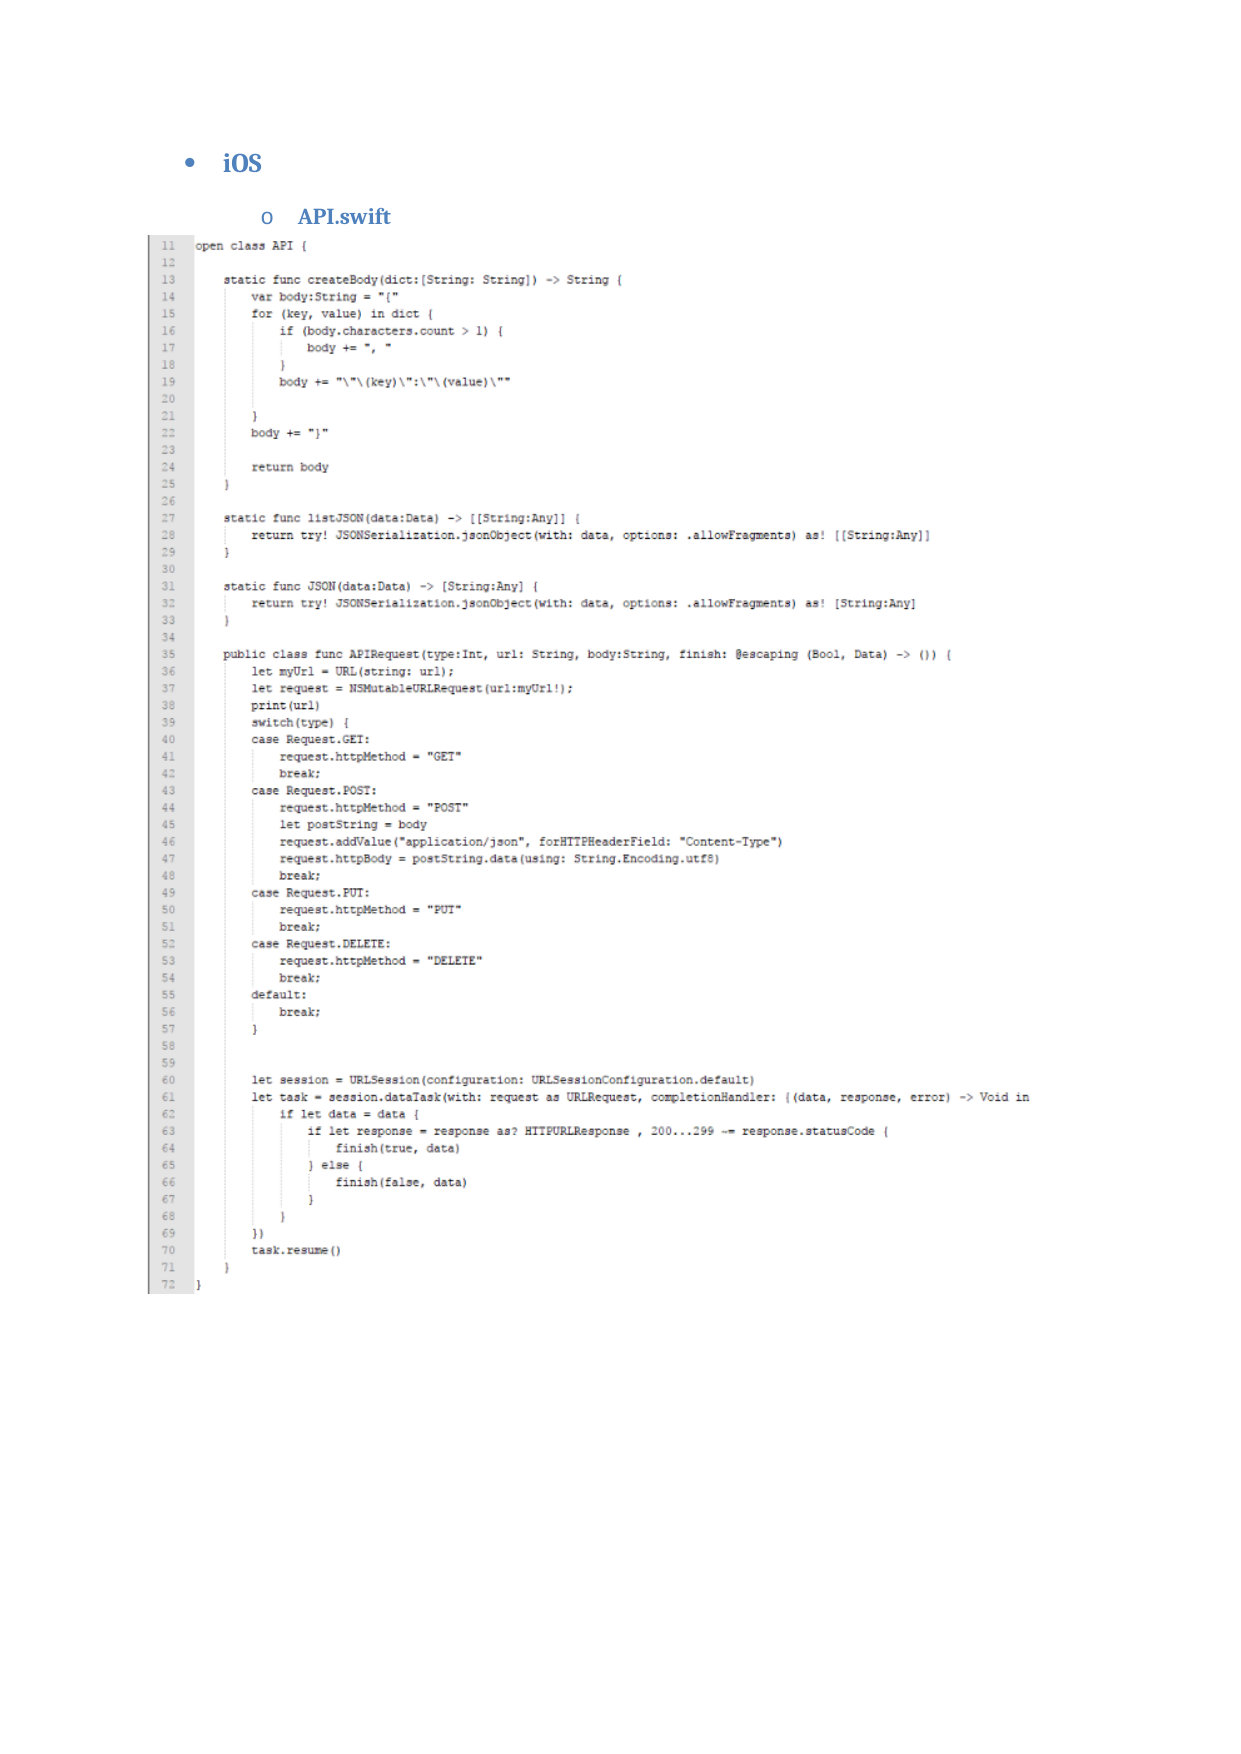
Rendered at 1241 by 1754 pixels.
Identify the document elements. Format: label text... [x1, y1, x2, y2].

subtitle iOS [185, 148, 1093, 179]
subtitle API.swift [260, 204, 1093, 232]
picture [147, 235, 1043, 1294]
